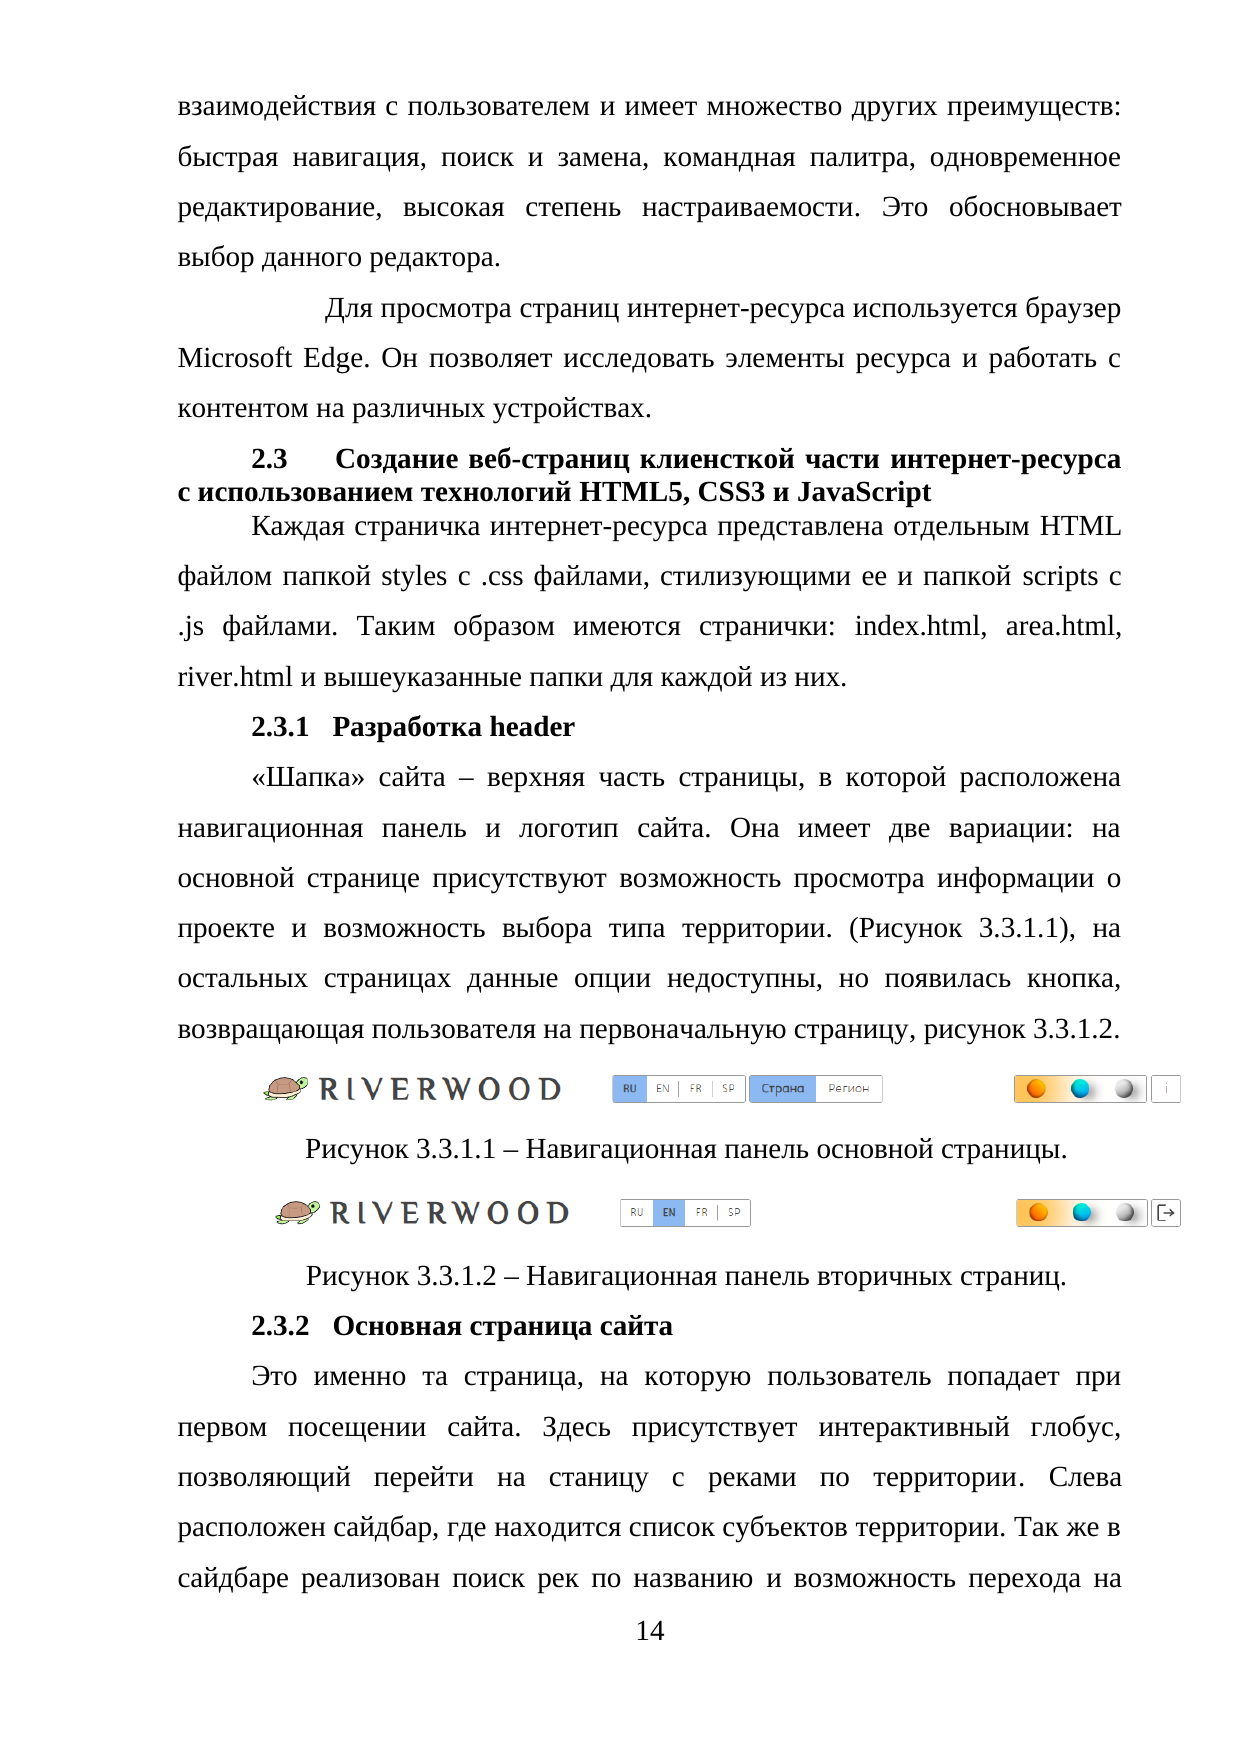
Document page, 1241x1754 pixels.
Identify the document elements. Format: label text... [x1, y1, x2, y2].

subtitle Разработка header [177, 709, 1122, 743]
text Рисунок 3.3.1.2 – Навигационная панель вторичных страниц. [177, 1258, 1122, 1291]
picture [251, 1181, 1195, 1241]
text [177, 88, 1122, 139]
text «Шапка» сайта – верхняя часть страницы, в которой расположена навигационная панель и логотип сайта. Она имеет две вариации: на основной странице присутствуют возможность просмотра информации о проекте и возможность выбора типа территории. (Рисунок 3.3.1.1), на остальных страницах данные опции недоступны, но появилась кнопка, возвращающая пользователя на первоначальную страницу, рисунок 3.3.1.2. [177, 759, 1122, 1044]
picture [251, 1061, 1195, 1115]
subtitle Создание веб-страниц клиенсткой части интернет-ресурса с использованием технологий HTML5, CSS3 и JavaScript [177, 441, 1122, 508]
subtitle Основная страница сайта [177, 1308, 1122, 1342]
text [177, 1358, 1122, 1593]
text Рисунок 3.3.1.1 – Навигационная панель основной страницы. [177, 1131, 1122, 1165]
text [177, 172, 1122, 273]
text Для просмотра страниц интернет-ресурса используется браузер Microsoft Edge. Он позволяет исследовать элементы ресурса и работать с контентом на различных устройствах. [177, 290, 1122, 424]
text Каждая страничка интернет-ресурса представлена отдельным HTML файлом папкой styles с .css файлами, стилизующими ее и папкой scripts с .js файлами. Таким образом имеются странички: index.html, area.html, river.html и вышеуказанные папки для каждой из них. [177, 508, 1122, 692]
